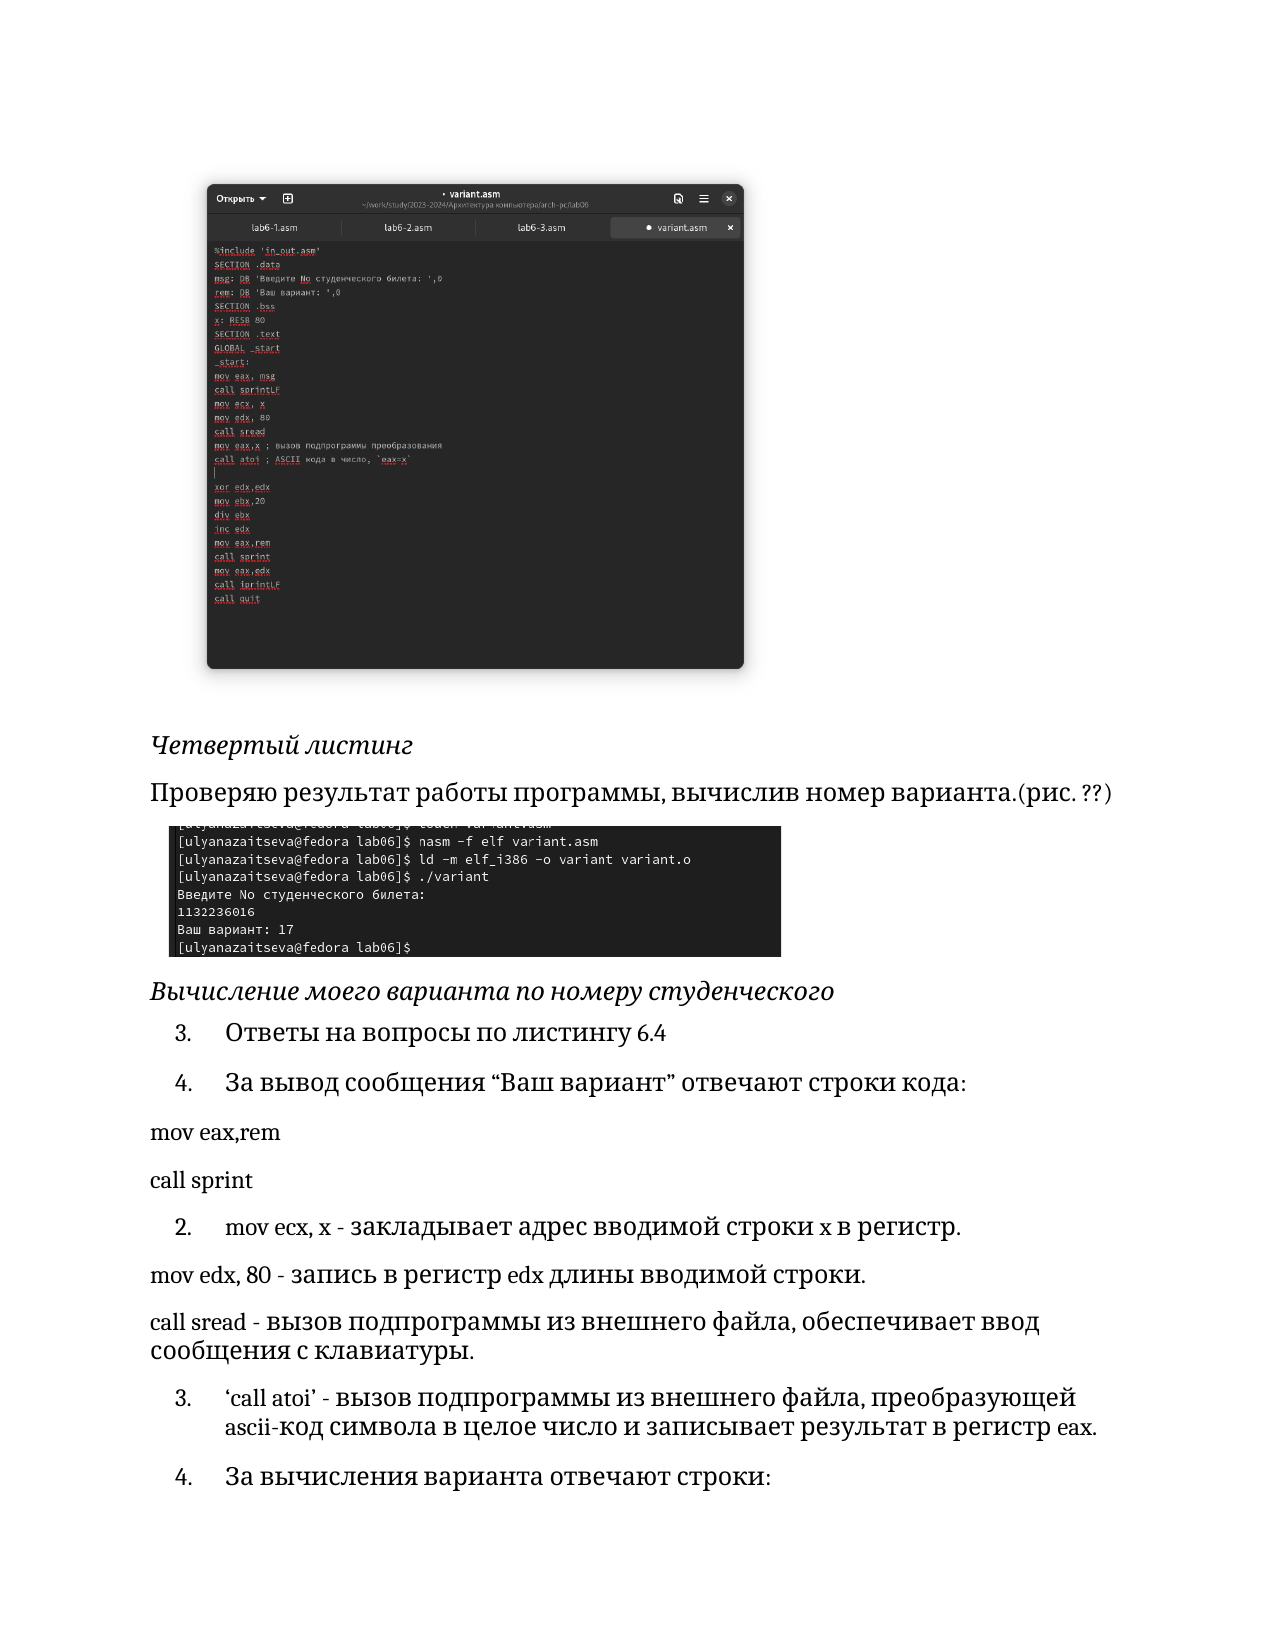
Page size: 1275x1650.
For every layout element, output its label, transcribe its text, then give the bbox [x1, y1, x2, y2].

text mov eax,rem [150, 1118, 1125, 1147]
text mov edx, 80 - запись в регистр edx длины вводимой строки. [150, 1261, 1125, 1289]
picture [168, 150, 782, 711]
text Проверяю результат работы программы, вычислив номер варианта.(рис. ??) [150, 779, 1125, 808]
list За вывод сообщения “Ваш вариант” отвечают строки кода: [175, 1068, 1125, 1097]
text call sread - вызов подпрограммы из внешнего файла, обеспечивает ввод сообщения с клавиатуры. [150, 1308, 1125, 1366]
picture [168, 826, 782, 957]
list ‘call atoi’ - вызов подпрограммы из внешнего файла, преобразующей ascii-код символа в целое число и записывает результат в регистр eax. [175, 1384, 1125, 1442]
text call sprint [150, 1166, 1125, 1194]
text Вычисление моего варианта по номеру студенческого [150, 978, 1125, 1006]
list mov ecx, x - закладывает адрес вводимой строки x в регистр. [175, 1213, 1125, 1242]
list За вычисления варианта отвечают строки: [175, 1463, 1125, 1491]
list Ответы на вопросы по листингу 6.4 [175, 1019, 1125, 1048]
text Четвертый листинг [150, 732, 1125, 760]
